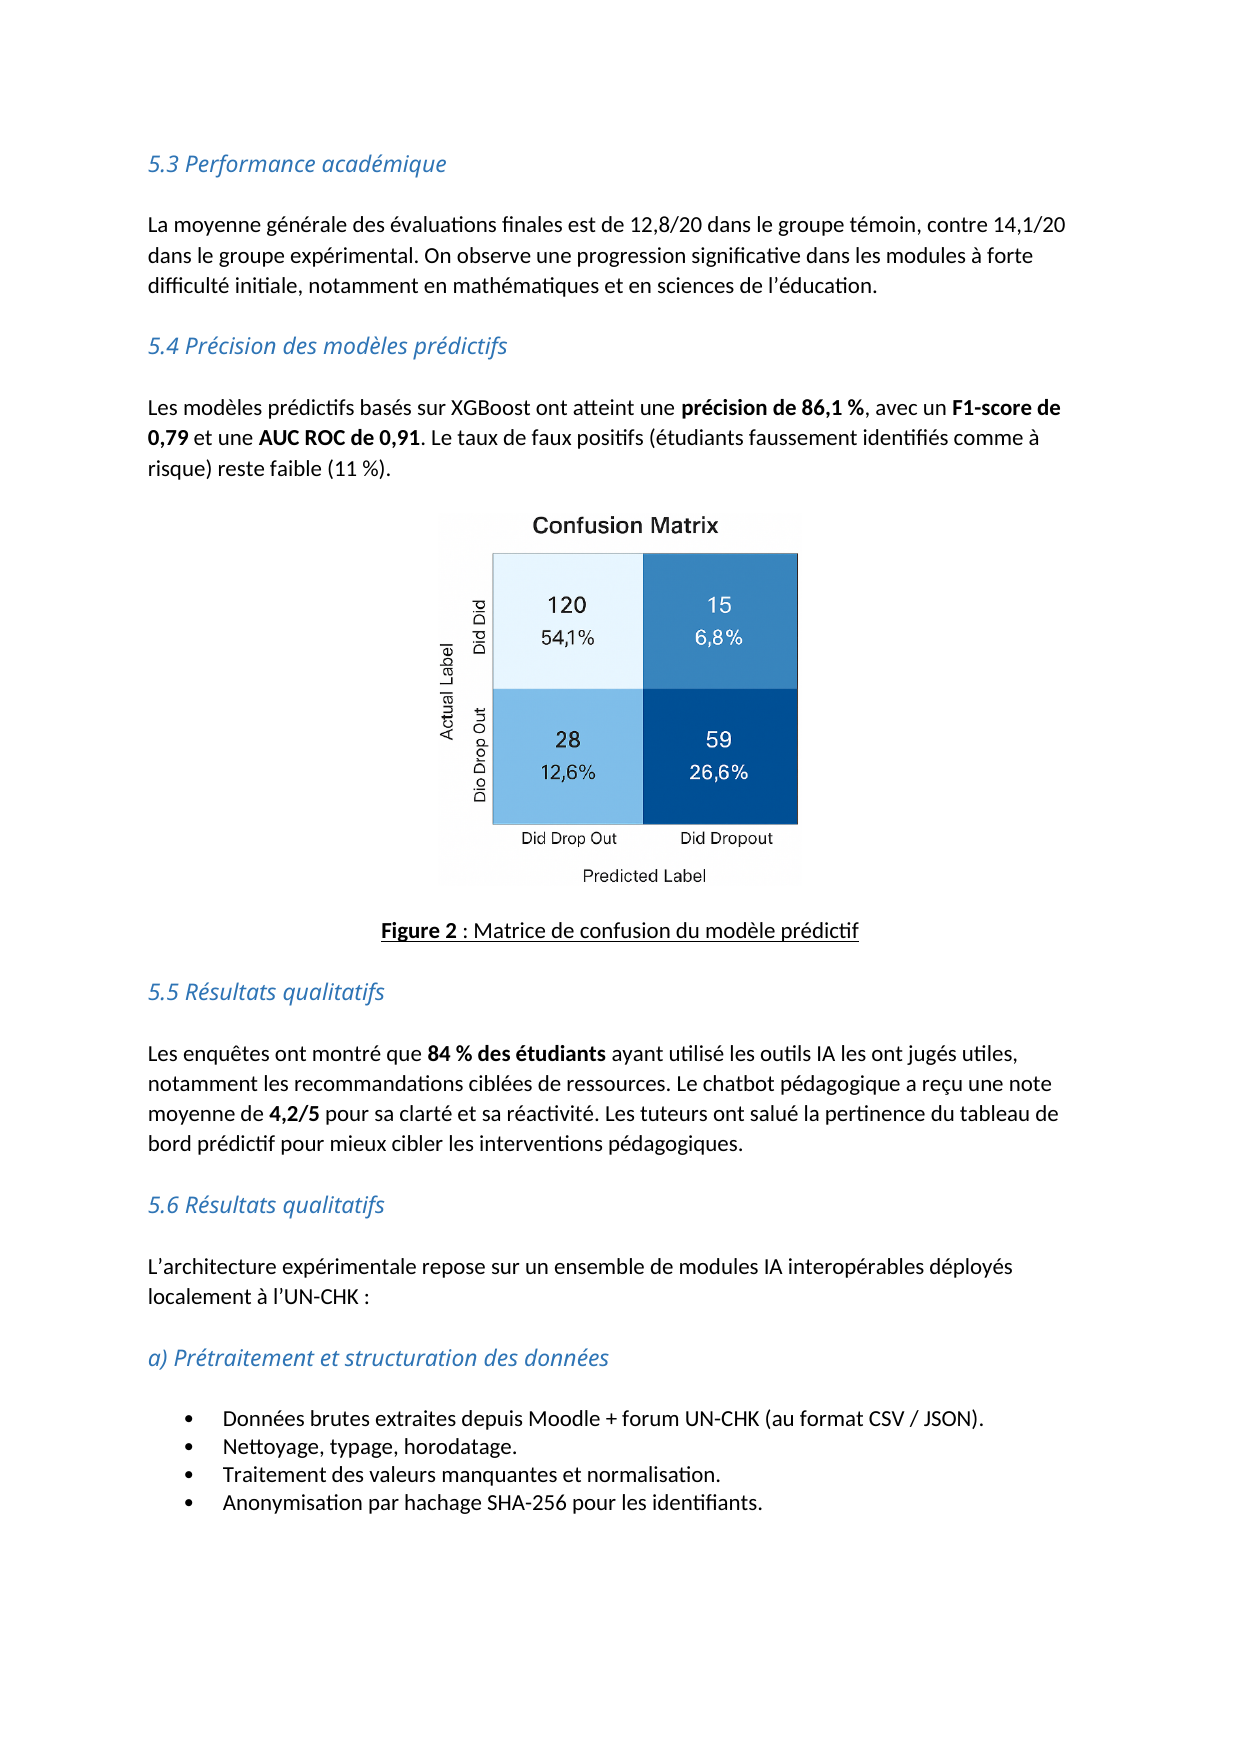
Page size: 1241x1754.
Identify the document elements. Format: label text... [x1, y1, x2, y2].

text La moyenne générale des évaluations finales est de 12,8/20 dans le groupe témoin, contre 14,1/20 dans le groupe expérimental. On observe une progression significative dans les modules à forte difficulté initiale, notamment en mathématiques et en sciences de l’éducation. [148, 211, 1093, 299]
subtitle 5.3 Performance académique [148, 148, 1093, 179]
list Nettoyage, typage, horodatage. [185, 1432, 1093, 1460]
subtitle 5.6 Résultats qualitatifs [148, 1189, 1093, 1220]
list Traitement des valeurs manquantes et normalisation. [185, 1460, 1093, 1488]
text Les enquêtes ont montré que 84 % des étudiants ayant utilisé les outils IA les ont jugés utiles, notamment les recommandations ciblées de ressources. Le chatbot pédagogique a reçu une note moyenne de 4,2/5 pour sa clarté et sa réactivité. Les tuteurs ont salué la pertinence du tableau de bord prédictif pour mieux cibler les interventions pédagogiques. [148, 1039, 1093, 1158]
subtitle 5.4 Précision des modèles prédictifs [148, 330, 1093, 362]
text L’architecture expérimentale repose sur un ensemble de modules IA interopérables déployés localement à l’UN-CHK : [148, 1252, 1093, 1310]
text Figure 2 : Matrice de confusion du modèle prédictif [148, 917, 1093, 945]
subtitle a) Prétraitement et structuration des données [148, 1341, 1093, 1373]
list Anonymisation par hachage SHA-256 pour les identifiants. [185, 1488, 1093, 1516]
subtitle 5.5 Résultats qualitatifs [148, 976, 1093, 1007]
text Les modèles prédictifs basés sur XGBoost ont atteint une précision de 86,1 %, avec un F1-score de 0,79 et une AUC ROC de 0,91. Le taux de faux positifs (étudiants faussement identifiés comme à risque) reste faible (11 %). [148, 393, 1093, 482]
list Données brutes extraites depuis Moodle + forum UN-CHK (au format CSV / JSON). [185, 1404, 1093, 1432]
picture [438, 513, 803, 886]
